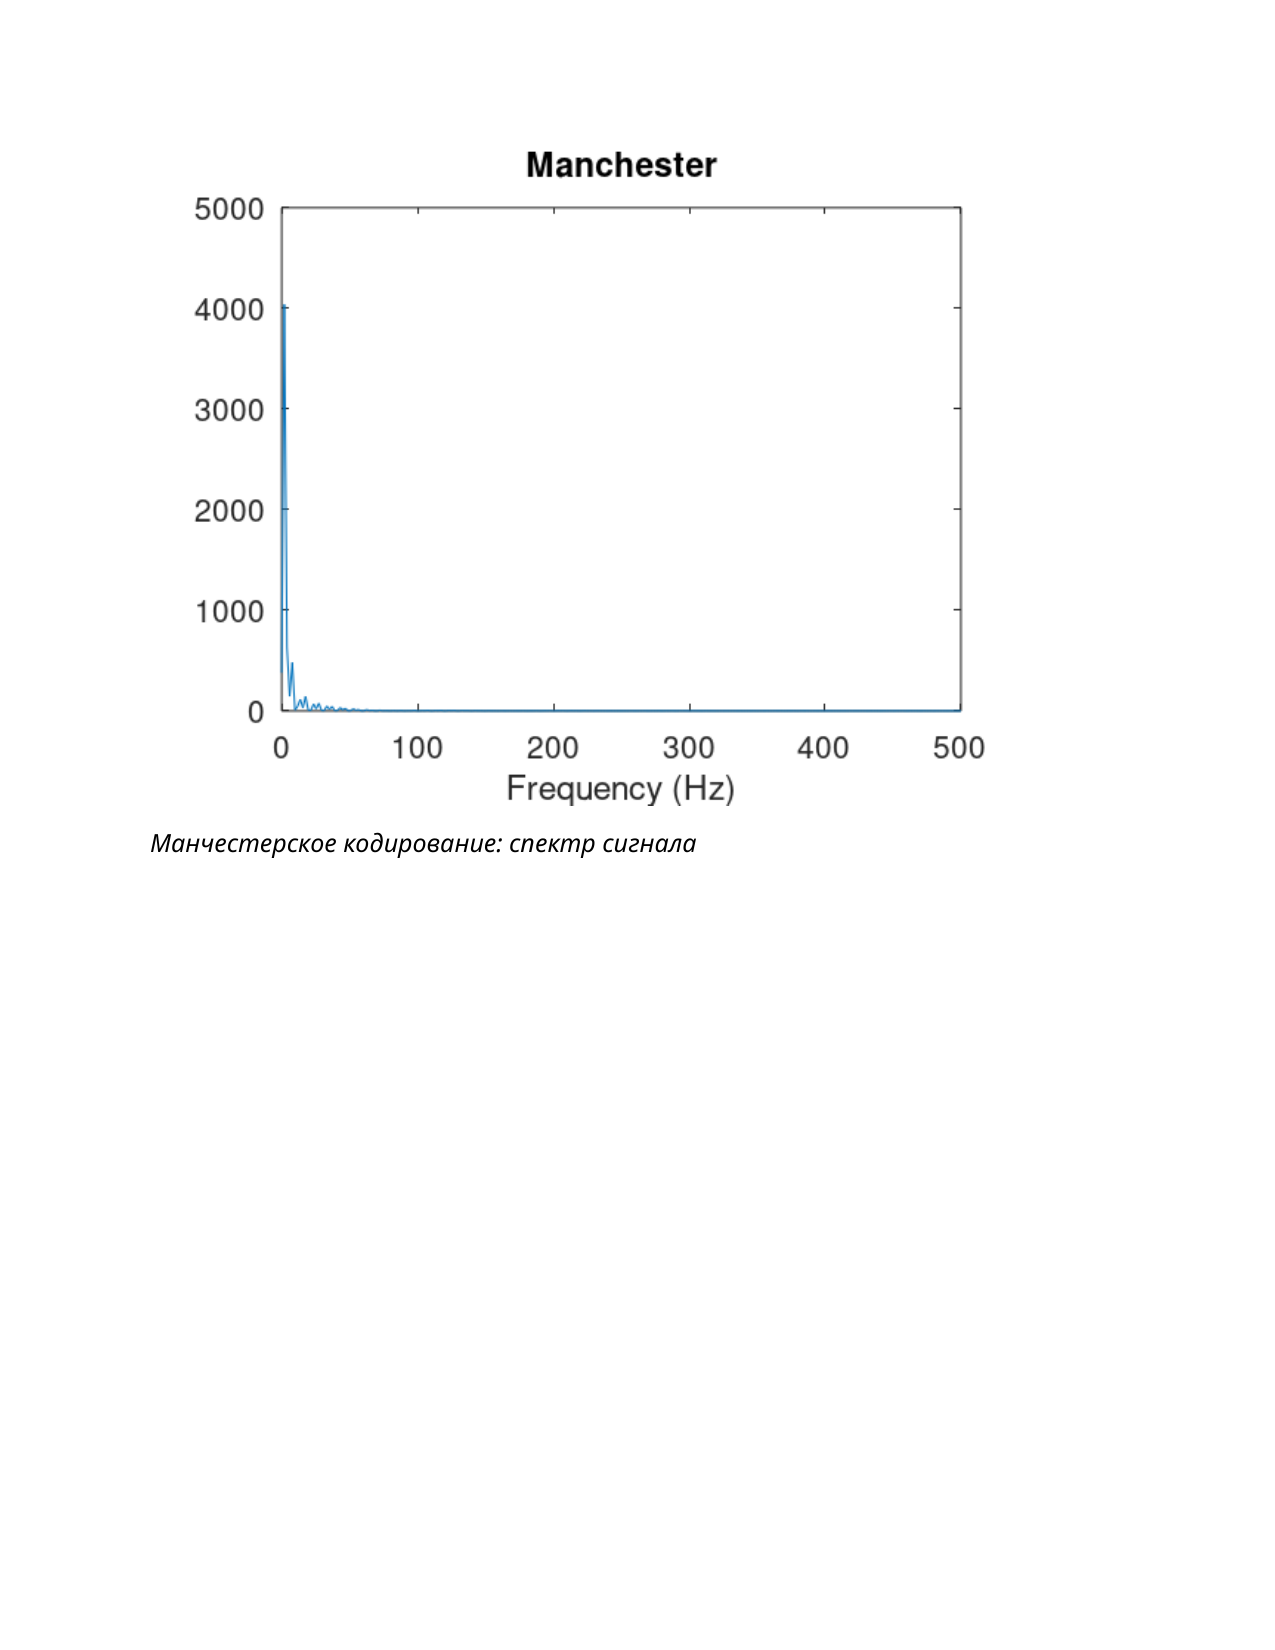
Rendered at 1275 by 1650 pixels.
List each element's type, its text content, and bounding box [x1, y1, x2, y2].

text Манчестерское кодирование: спектр сигнала [150, 826, 1125, 860]
picture [168, 150, 1044, 806]
